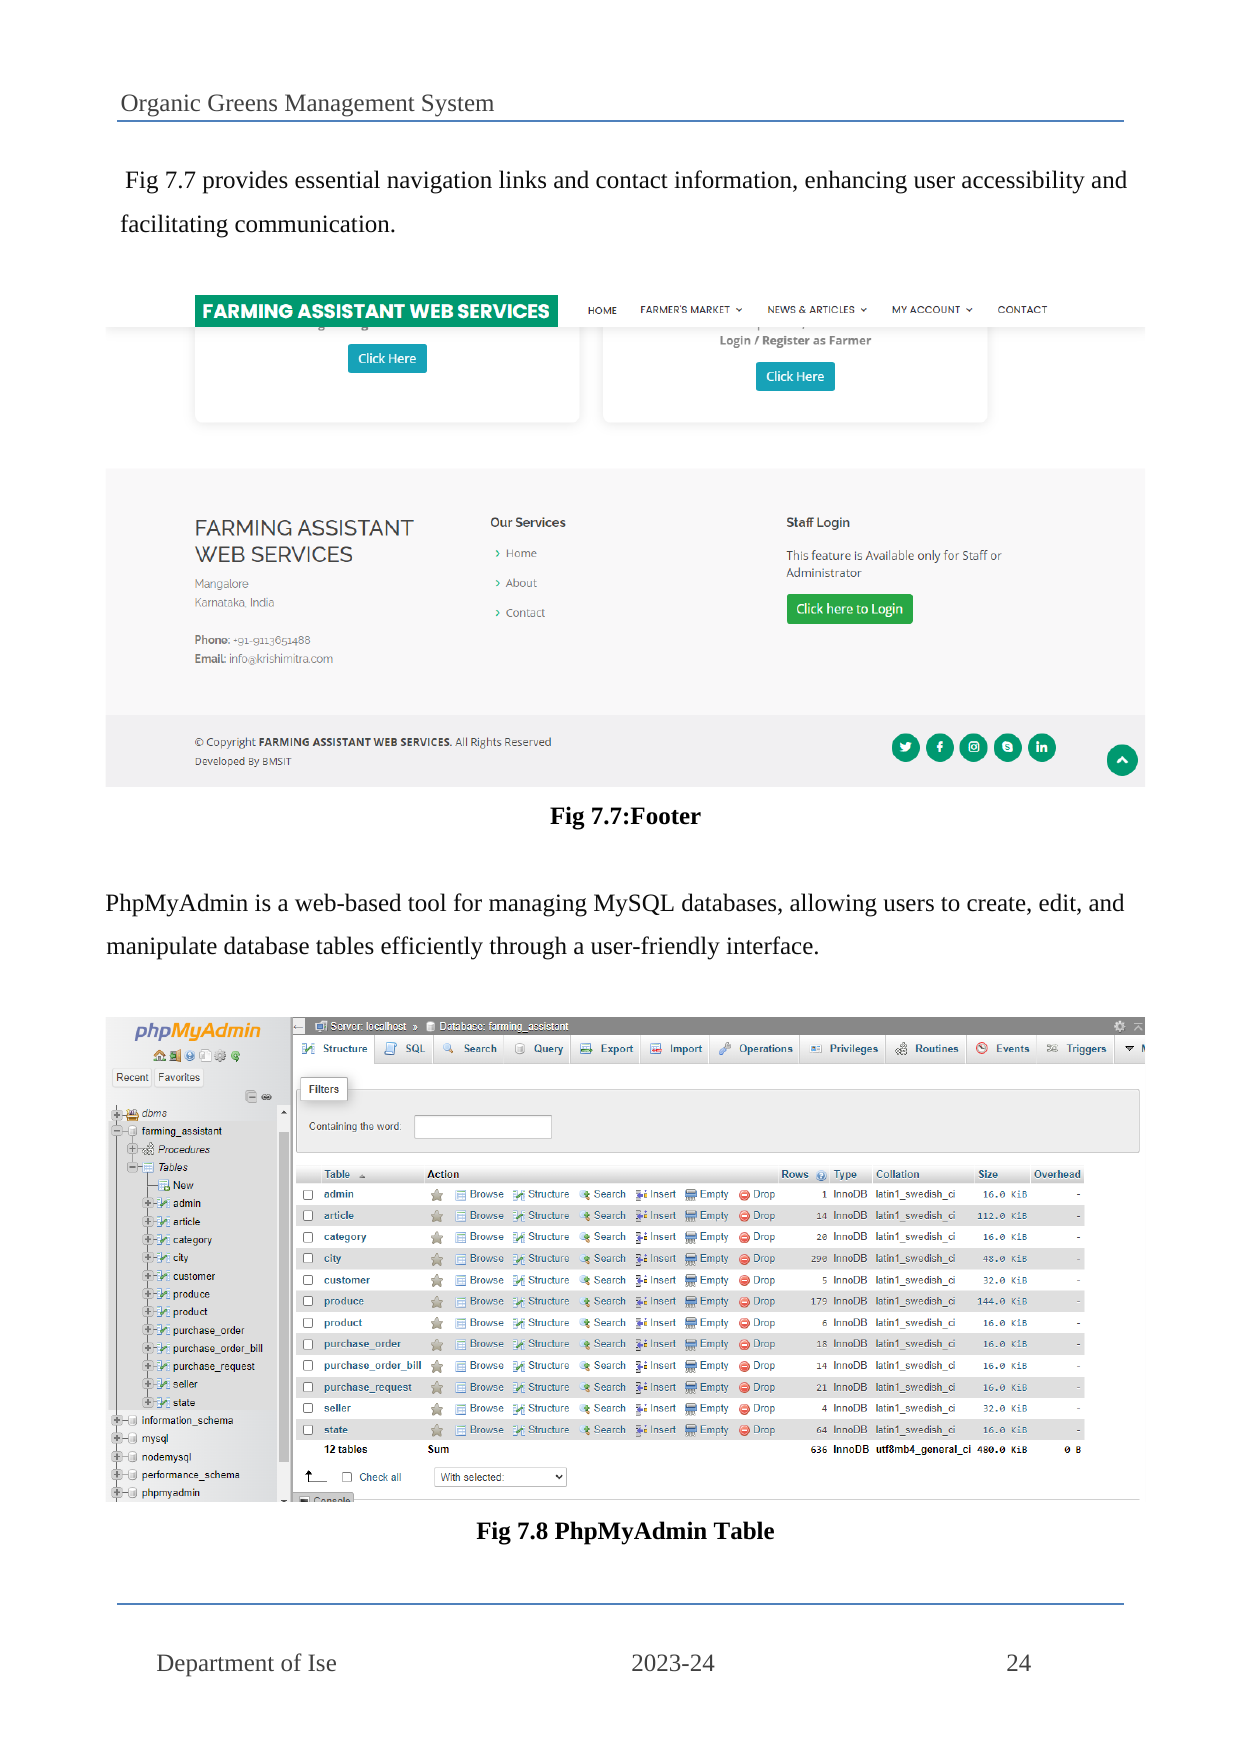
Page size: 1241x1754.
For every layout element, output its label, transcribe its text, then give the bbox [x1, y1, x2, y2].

picture [105, 1017, 1146, 1502]
picture [105, 295, 1146, 787]
text Fig 7.8 PhpMyAdmin Table [105, 1516, 1145, 1545]
text Fig 7.7:Footer [105, 801, 1145, 830]
text PhpMyAdmin is a web-based tool for managing MySQL databases, allowing users to create, edit, and manipulate database tables efficiently through a user-friendly interface. [105, 888, 1145, 960]
text Fig 7.7 provides essential navigation links and contact information, enhancing user accessibility and facilitating communication. [119, 166, 1145, 237]
